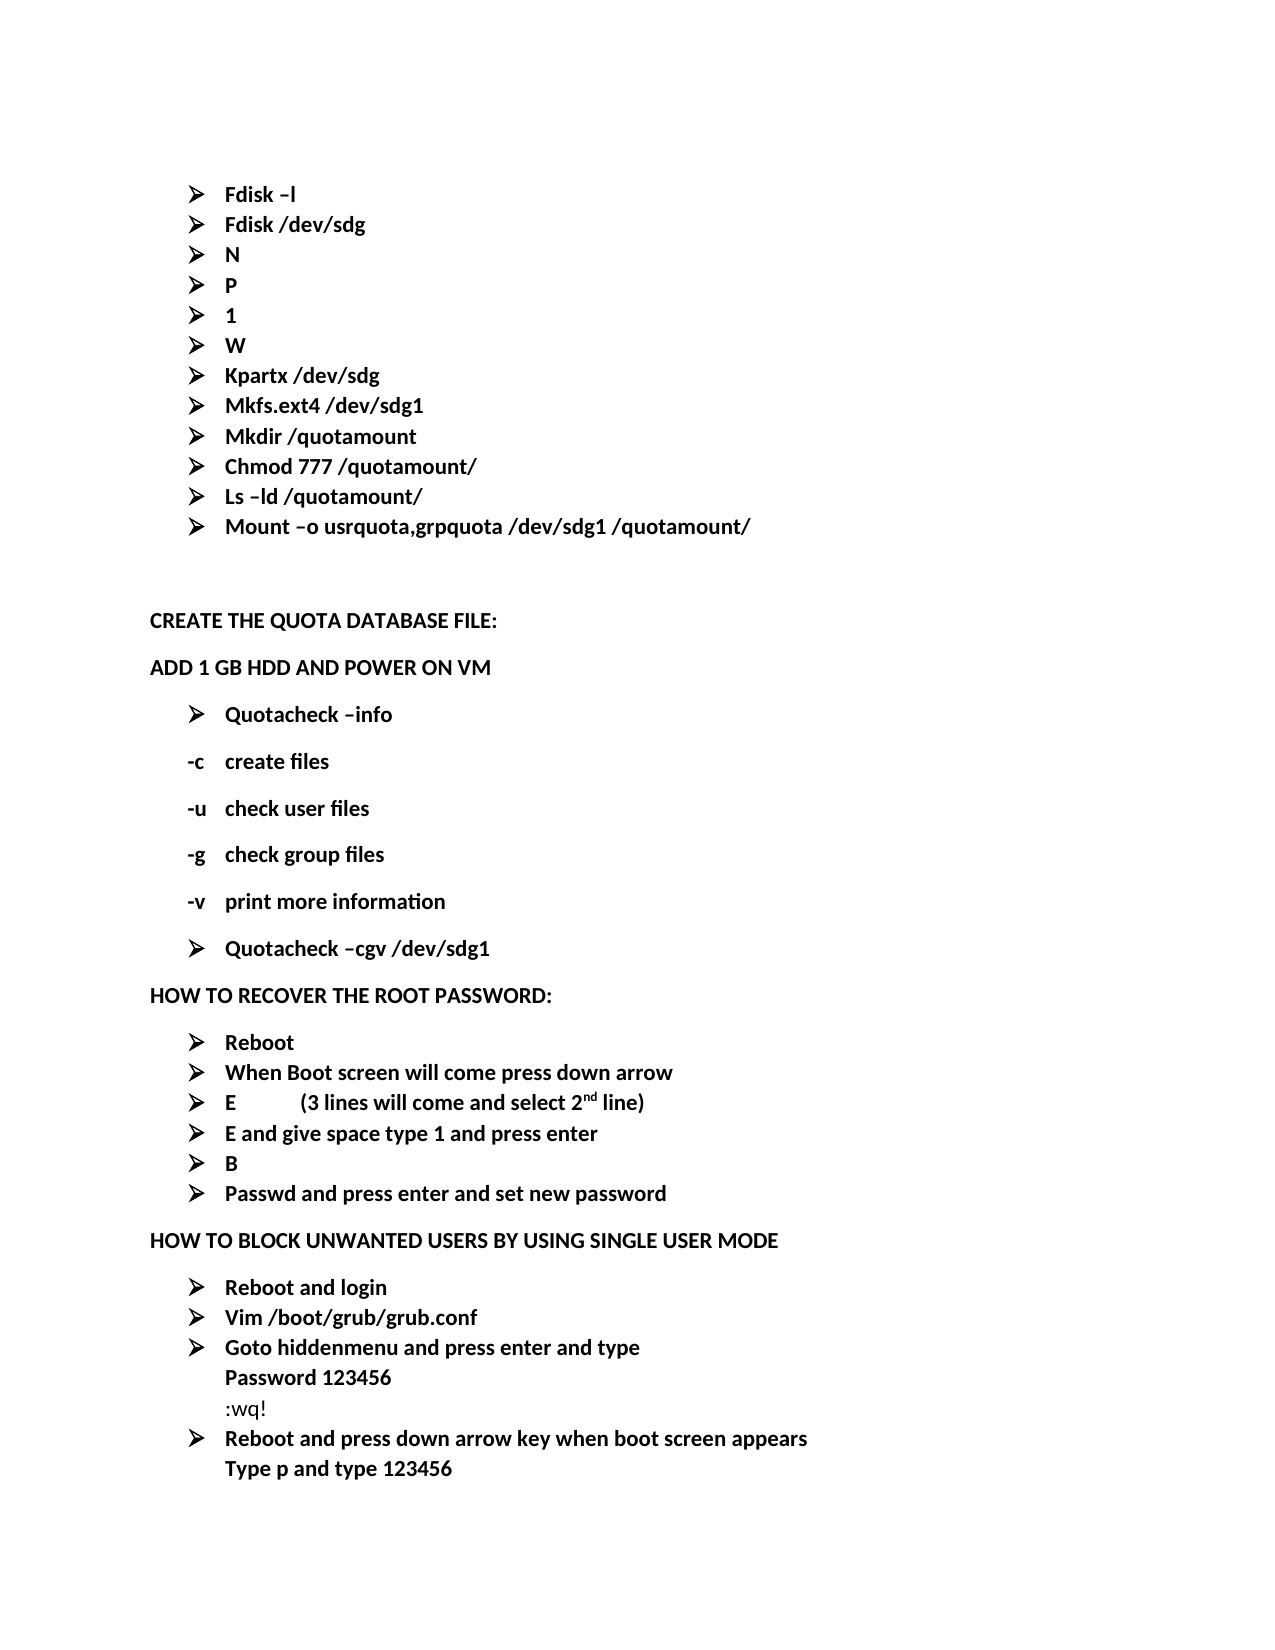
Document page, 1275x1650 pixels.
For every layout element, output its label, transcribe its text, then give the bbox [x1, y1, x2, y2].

list Mount –o usrquota,grpquota /dev/sdg1 /quotamount/ [187, 512, 1125, 541]
list Quotacheck –info [187, 700, 1125, 728]
text -u check user files [187, 794, 1125, 822]
list Vim /boot/grub/grub.conf [187, 1303, 1125, 1331]
text -c create files [187, 747, 1125, 775]
list W [187, 331, 1125, 359]
list 1 [187, 301, 1125, 329]
list E (3 lines will come and select 2nd line) [187, 1088, 1125, 1117]
list Type p and type 123456 [225, 1454, 1125, 1482]
text ADD 1 GB HDD AND POWER ON VM [150, 653, 1125, 681]
list E and give space type 1 and press enter [187, 1119, 1125, 1147]
list Goto hiddenmenu and press enter and type [187, 1333, 1125, 1361]
list :wq! [225, 1394, 1125, 1422]
list B [187, 1149, 1125, 1177]
list Fdisk –l [187, 180, 1125, 208]
list Mkfs.ext4 /dev/sdg1 [187, 392, 1125, 420]
text CREATE THE QUOTA DATABASE FILE: [150, 606, 1125, 634]
list Reboot and press down arrow key when boot screen appears [187, 1424, 1125, 1452]
list Ls –ld /quotamount/ [187, 482, 1125, 510]
list Password 123456 [225, 1363, 1125, 1392]
list Fdisk /dev/sdg [187, 210, 1125, 238]
list Passwd and press enter and set new password [187, 1179, 1125, 1207]
text -v print more information [187, 887, 1125, 916]
text HOW TO BLOCK UNWANTED USERS BY USING SINGLE USER MODE [150, 1226, 1125, 1254]
list Reboot and login [187, 1273, 1125, 1301]
list P [187, 271, 1125, 299]
list Kpartx /dev/sdg [187, 361, 1125, 389]
list Chmod 777 /quotamount/ [187, 452, 1125, 480]
text -g check group files [187, 841, 1125, 869]
list N [187, 241, 1125, 269]
text HOW TO RECOVER THE ROOT PASSWORD: [150, 981, 1125, 1009]
list When Boot screen will come press down arrow [187, 1058, 1125, 1086]
list Reboot [187, 1028, 1125, 1056]
list Mkdir /quotamount [187, 422, 1125, 450]
list Quotacheck –cgv /dev/sdg1 [187, 934, 1125, 962]
